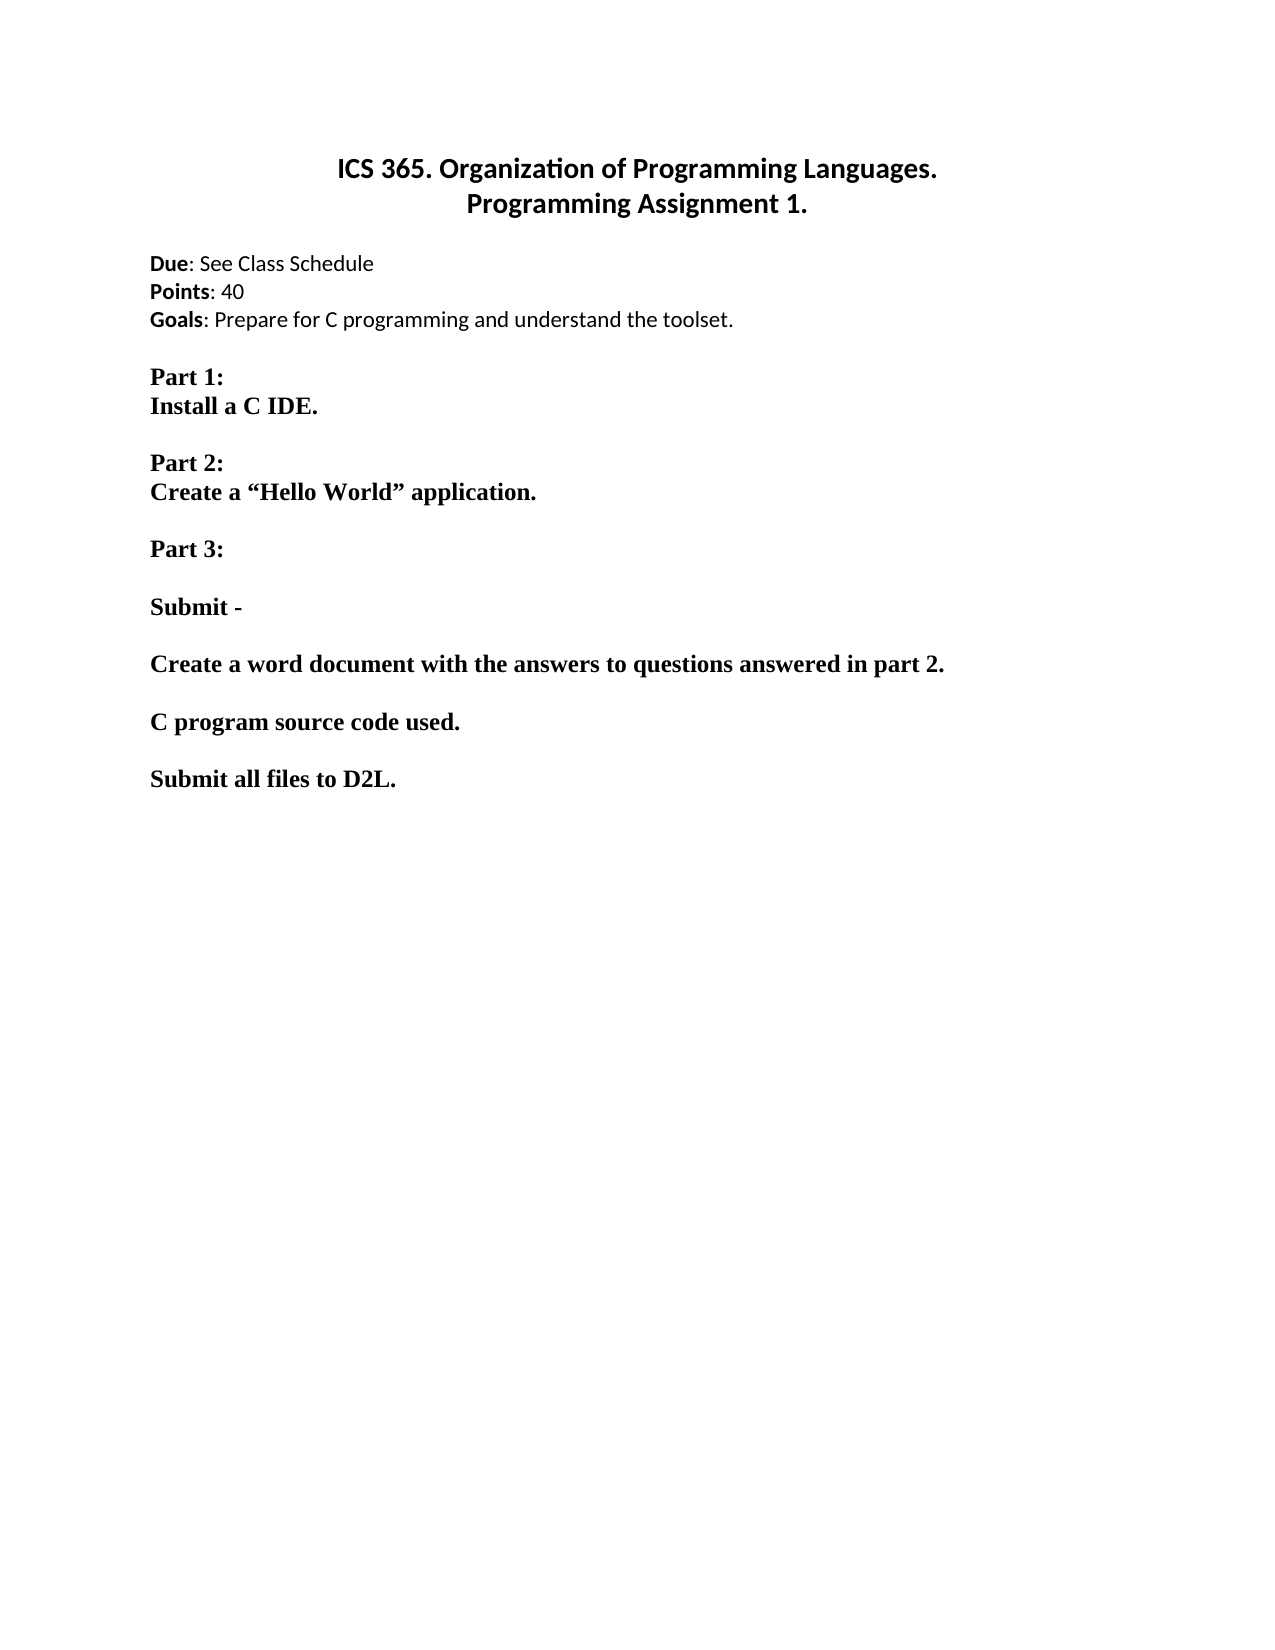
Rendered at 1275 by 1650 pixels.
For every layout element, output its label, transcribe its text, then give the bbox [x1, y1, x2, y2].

text Goals: Prepare for C programming and understand the toolset. [150, 305, 1125, 333]
text Due: See Class Schedule [150, 249, 1125, 277]
text Points: 40 [150, 277, 1125, 305]
text Part 3: [150, 534, 1125, 563]
text Create a “Hello World” application. [150, 477, 1125, 506]
text Create a word document with the answers to questions answered in part 2. [150, 649, 1125, 678]
text ICS 365. Organization of Programming Languages. [150, 150, 1125, 186]
text Submit - [150, 592, 1125, 621]
text Submit all files to D2L. [150, 764, 1125, 793]
text Part 1: [150, 362, 1125, 391]
text Install a C IDE. [150, 391, 1125, 419]
text Part 2: [150, 448, 1125, 477]
text Programming Assignment 1. [150, 186, 1125, 221]
text C program source code used. [150, 707, 1125, 736]
